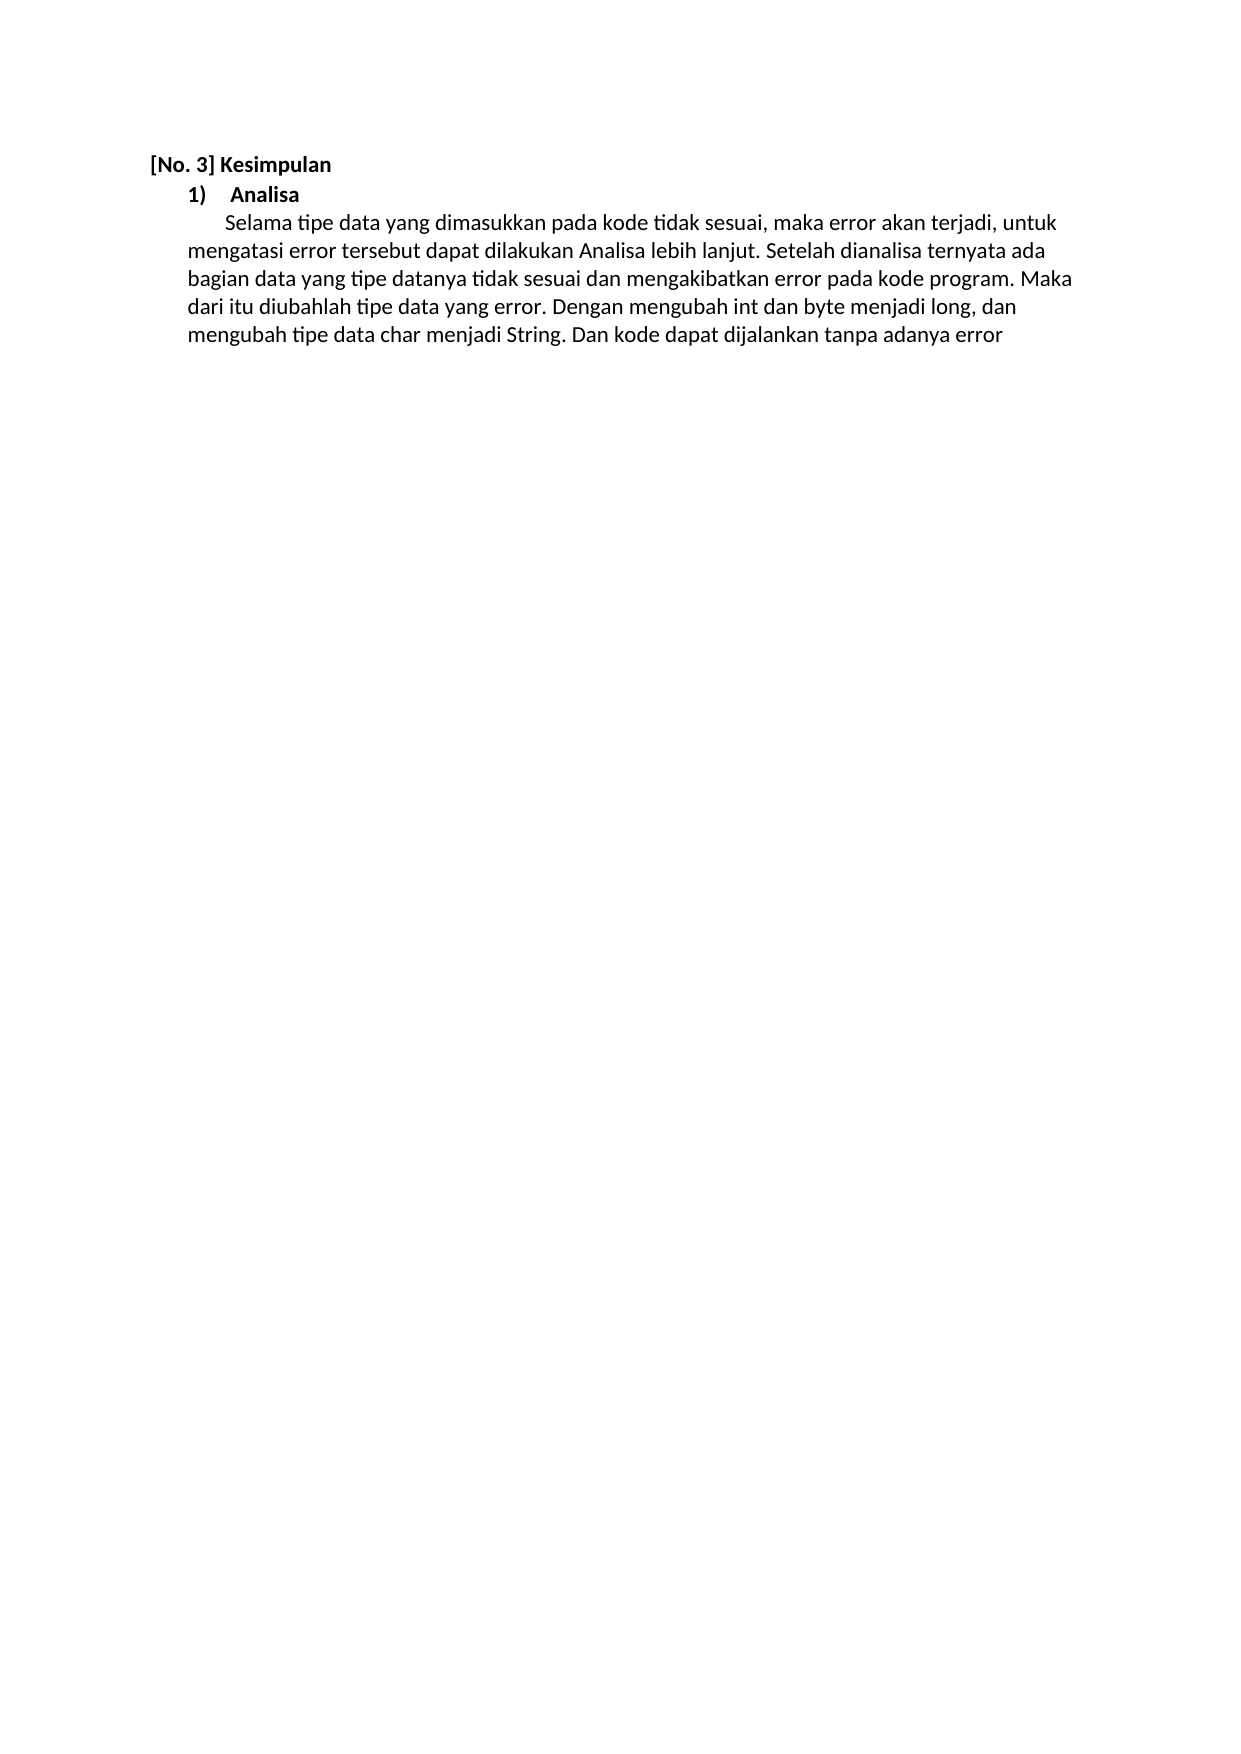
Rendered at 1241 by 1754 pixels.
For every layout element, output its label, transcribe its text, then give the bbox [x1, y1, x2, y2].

text Selama tipe data yang dimasukkan pada kode tidak sesuai, maka error akan terjadi, untuk mengatasi error tersebut dapat dilakukan Analisa lebih lanjut. Setelah dianalisa ternyata ada bagian data yang tipe datanya tidak sesuai dan mengakibatkan error pada kode program. Maka dari itu diubahlah tipe data yang error. Dengan mengubah int dan byte menjadi long, dan mengubah tipe data char menjadi String. Dan kode dapat dijalankan tanpa adanya error [187, 208, 1090, 348]
text [No. 3] Kesimpulan [150, 150, 1090, 178]
list Analisa [187, 180, 1090, 208]
